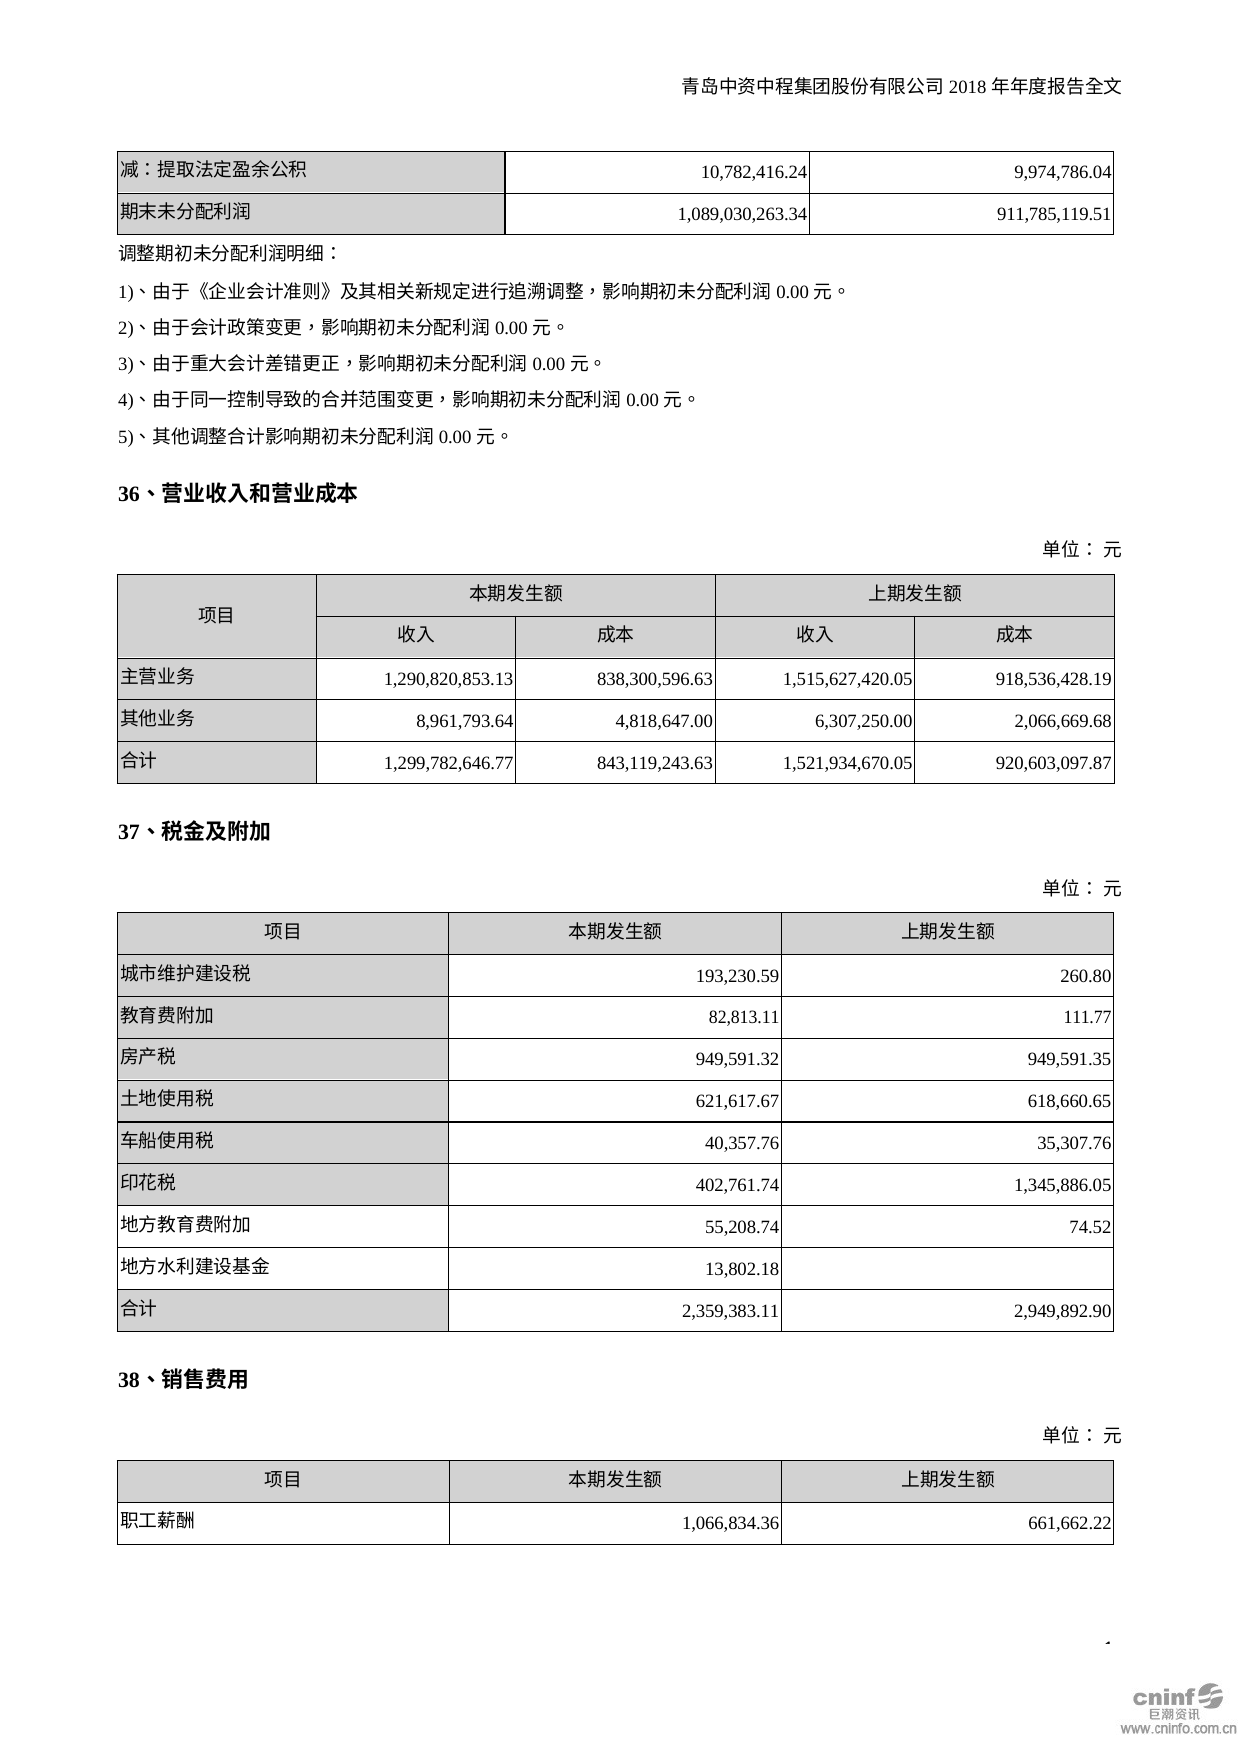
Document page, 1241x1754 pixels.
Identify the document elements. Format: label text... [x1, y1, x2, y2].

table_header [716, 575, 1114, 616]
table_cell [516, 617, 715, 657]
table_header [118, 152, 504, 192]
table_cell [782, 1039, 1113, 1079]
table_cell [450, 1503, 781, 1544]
subtitle 38、销售费用 [118, 1359, 1240, 1394]
text 调整期初未分配利润明细： [118, 240, 1240, 266]
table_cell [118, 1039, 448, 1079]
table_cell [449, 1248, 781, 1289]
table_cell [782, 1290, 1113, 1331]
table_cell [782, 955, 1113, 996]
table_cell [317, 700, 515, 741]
picture [1115, 1680, 1240, 1737]
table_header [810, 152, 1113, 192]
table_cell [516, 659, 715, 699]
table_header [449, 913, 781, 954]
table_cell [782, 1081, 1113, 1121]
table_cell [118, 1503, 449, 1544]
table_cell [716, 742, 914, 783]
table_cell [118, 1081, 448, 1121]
subtitle 36、营业收入和营业成本 [118, 478, 1240, 508]
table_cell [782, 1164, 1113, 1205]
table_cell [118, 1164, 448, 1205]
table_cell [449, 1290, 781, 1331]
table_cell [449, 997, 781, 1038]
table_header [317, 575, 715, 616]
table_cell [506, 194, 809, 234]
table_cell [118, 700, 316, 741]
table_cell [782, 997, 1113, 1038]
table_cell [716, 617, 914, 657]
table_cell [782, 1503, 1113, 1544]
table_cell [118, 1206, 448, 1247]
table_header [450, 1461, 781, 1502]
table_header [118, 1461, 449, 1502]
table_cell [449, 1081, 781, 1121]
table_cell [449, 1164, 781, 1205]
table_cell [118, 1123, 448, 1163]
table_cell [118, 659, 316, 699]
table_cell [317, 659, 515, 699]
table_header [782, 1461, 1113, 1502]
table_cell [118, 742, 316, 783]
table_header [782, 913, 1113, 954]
text 单位： 元 [102, 875, 1122, 901]
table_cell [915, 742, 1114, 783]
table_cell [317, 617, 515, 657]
text 单位： 元 [102, 1423, 1122, 1448]
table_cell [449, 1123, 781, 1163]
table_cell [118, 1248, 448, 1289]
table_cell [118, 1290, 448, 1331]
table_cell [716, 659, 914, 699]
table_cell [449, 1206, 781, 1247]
text 4)、由于同一控制导致的合并范围变更，影响期初未分配利润 0.00 元。 [118, 387, 1240, 412]
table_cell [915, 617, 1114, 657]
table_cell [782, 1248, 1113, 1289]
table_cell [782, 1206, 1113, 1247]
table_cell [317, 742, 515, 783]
text 2)、由于会计政策变更，影响期初未分配利润 0.00 元。 [118, 314, 1240, 340]
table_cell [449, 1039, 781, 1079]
text 5)、其他调整合计影响期初未分配利润 0.00 元。 [118, 423, 1240, 448]
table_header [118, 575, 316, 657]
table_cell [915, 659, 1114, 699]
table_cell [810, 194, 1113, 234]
subtitle 37、税金及附加 [118, 812, 1240, 847]
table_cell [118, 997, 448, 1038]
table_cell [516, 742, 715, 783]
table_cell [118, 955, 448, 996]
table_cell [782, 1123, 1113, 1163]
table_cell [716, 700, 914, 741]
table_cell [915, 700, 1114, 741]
text 1)、由于《企业会计准则》及其相关新规定进行追溯调整，影响期初未分配利润 0.00 元。 [118, 278, 1240, 304]
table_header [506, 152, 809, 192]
text 3)、由于重大会计差错更正，影响期初未分配利润 0.00 元。 [118, 351, 1240, 376]
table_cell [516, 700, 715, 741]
text 单位： 元 [102, 537, 1122, 562]
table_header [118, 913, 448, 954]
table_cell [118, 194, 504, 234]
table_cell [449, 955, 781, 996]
